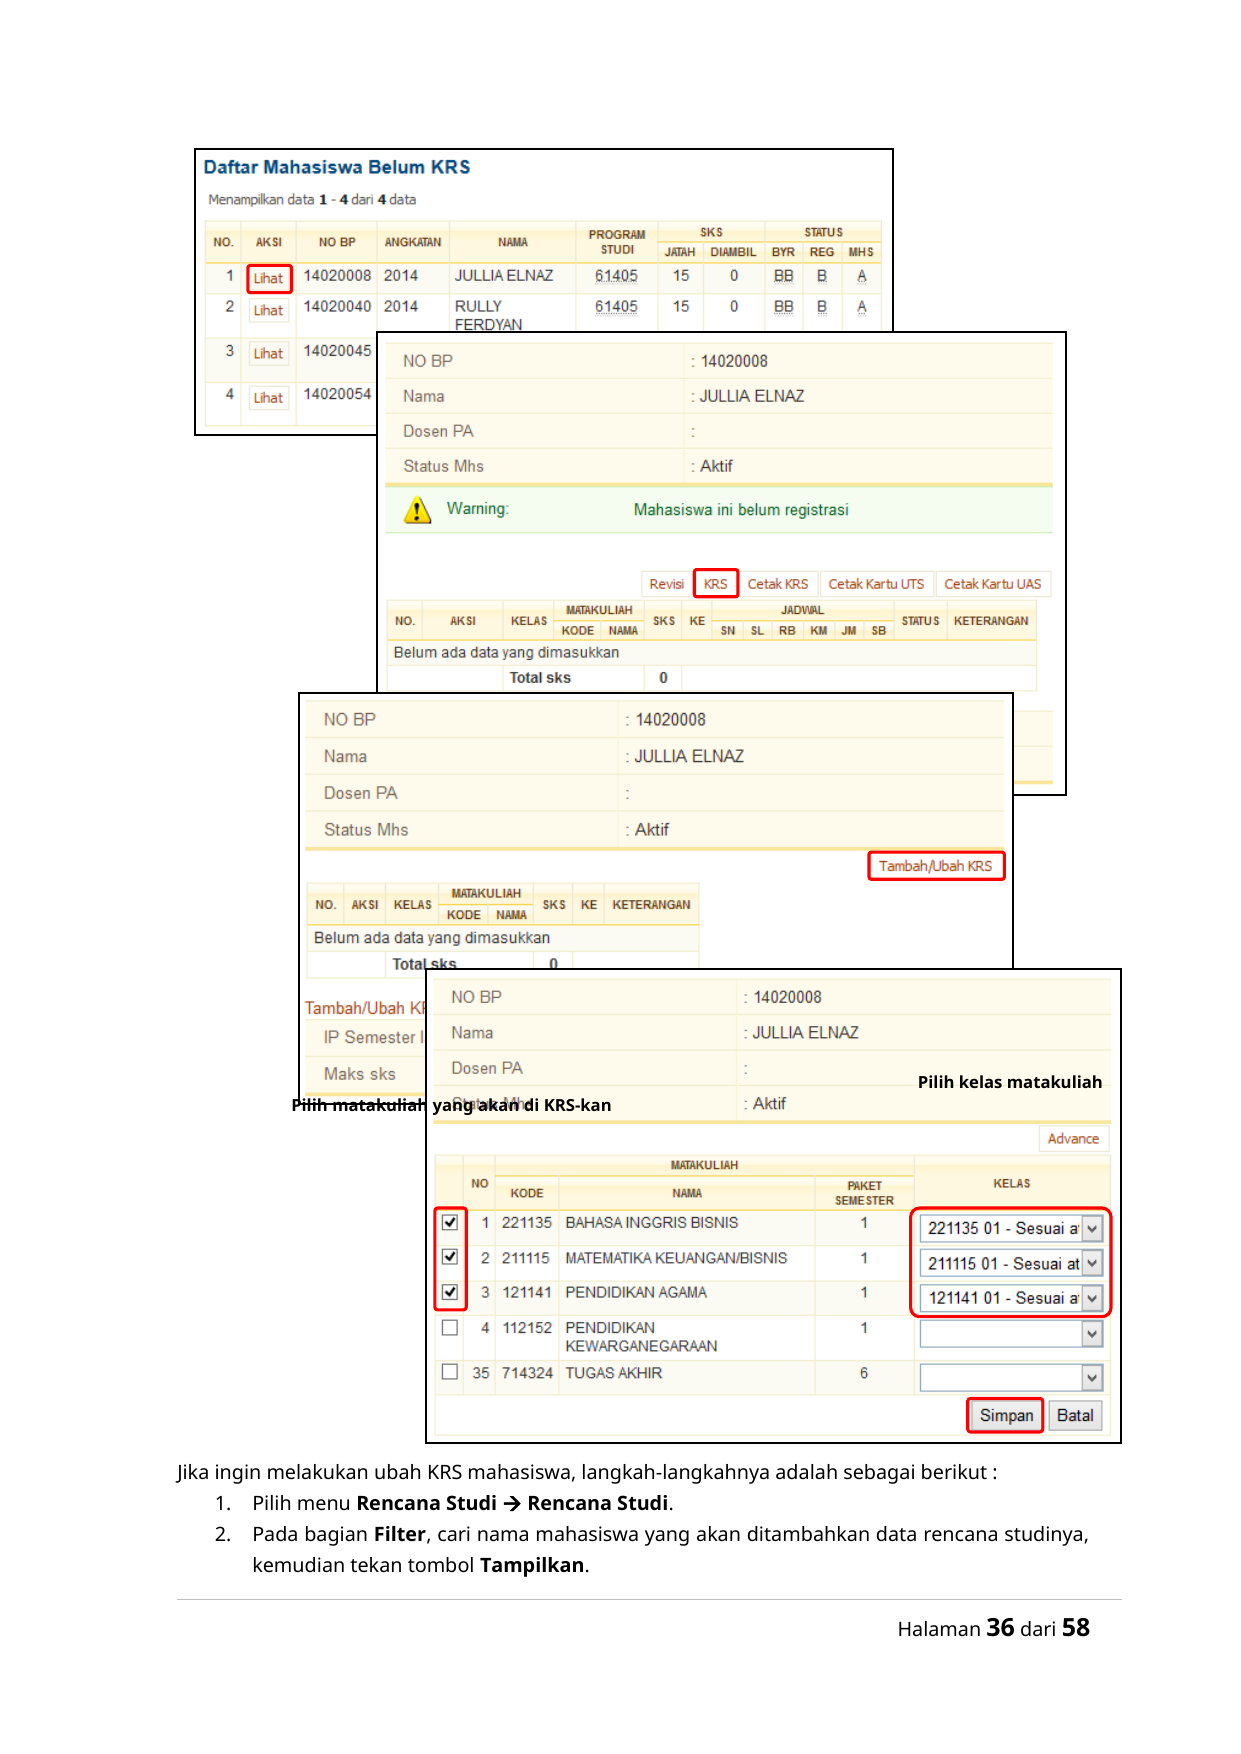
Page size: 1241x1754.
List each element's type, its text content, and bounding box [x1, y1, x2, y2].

picture [196, 150, 892, 434]
list Pilih menu Rencana Studi Rencana Studi. [214, 1489, 1090, 1517]
text Jika ingin melakukan ubah KRS mahasiswa, langkah-langkahnya adalah sebagai berikut : [177, 1459, 1090, 1486]
list Pada bagian Filter, cari nama mahasiswa yang akan ditambahkan data rencana studinya, kemudian tekan tombol Tampilkan. [214, 1521, 1090, 1578]
picture [300, 694, 1012, 1103]
picture [378, 333, 1065, 794]
picture [427, 970, 1120, 1442]
